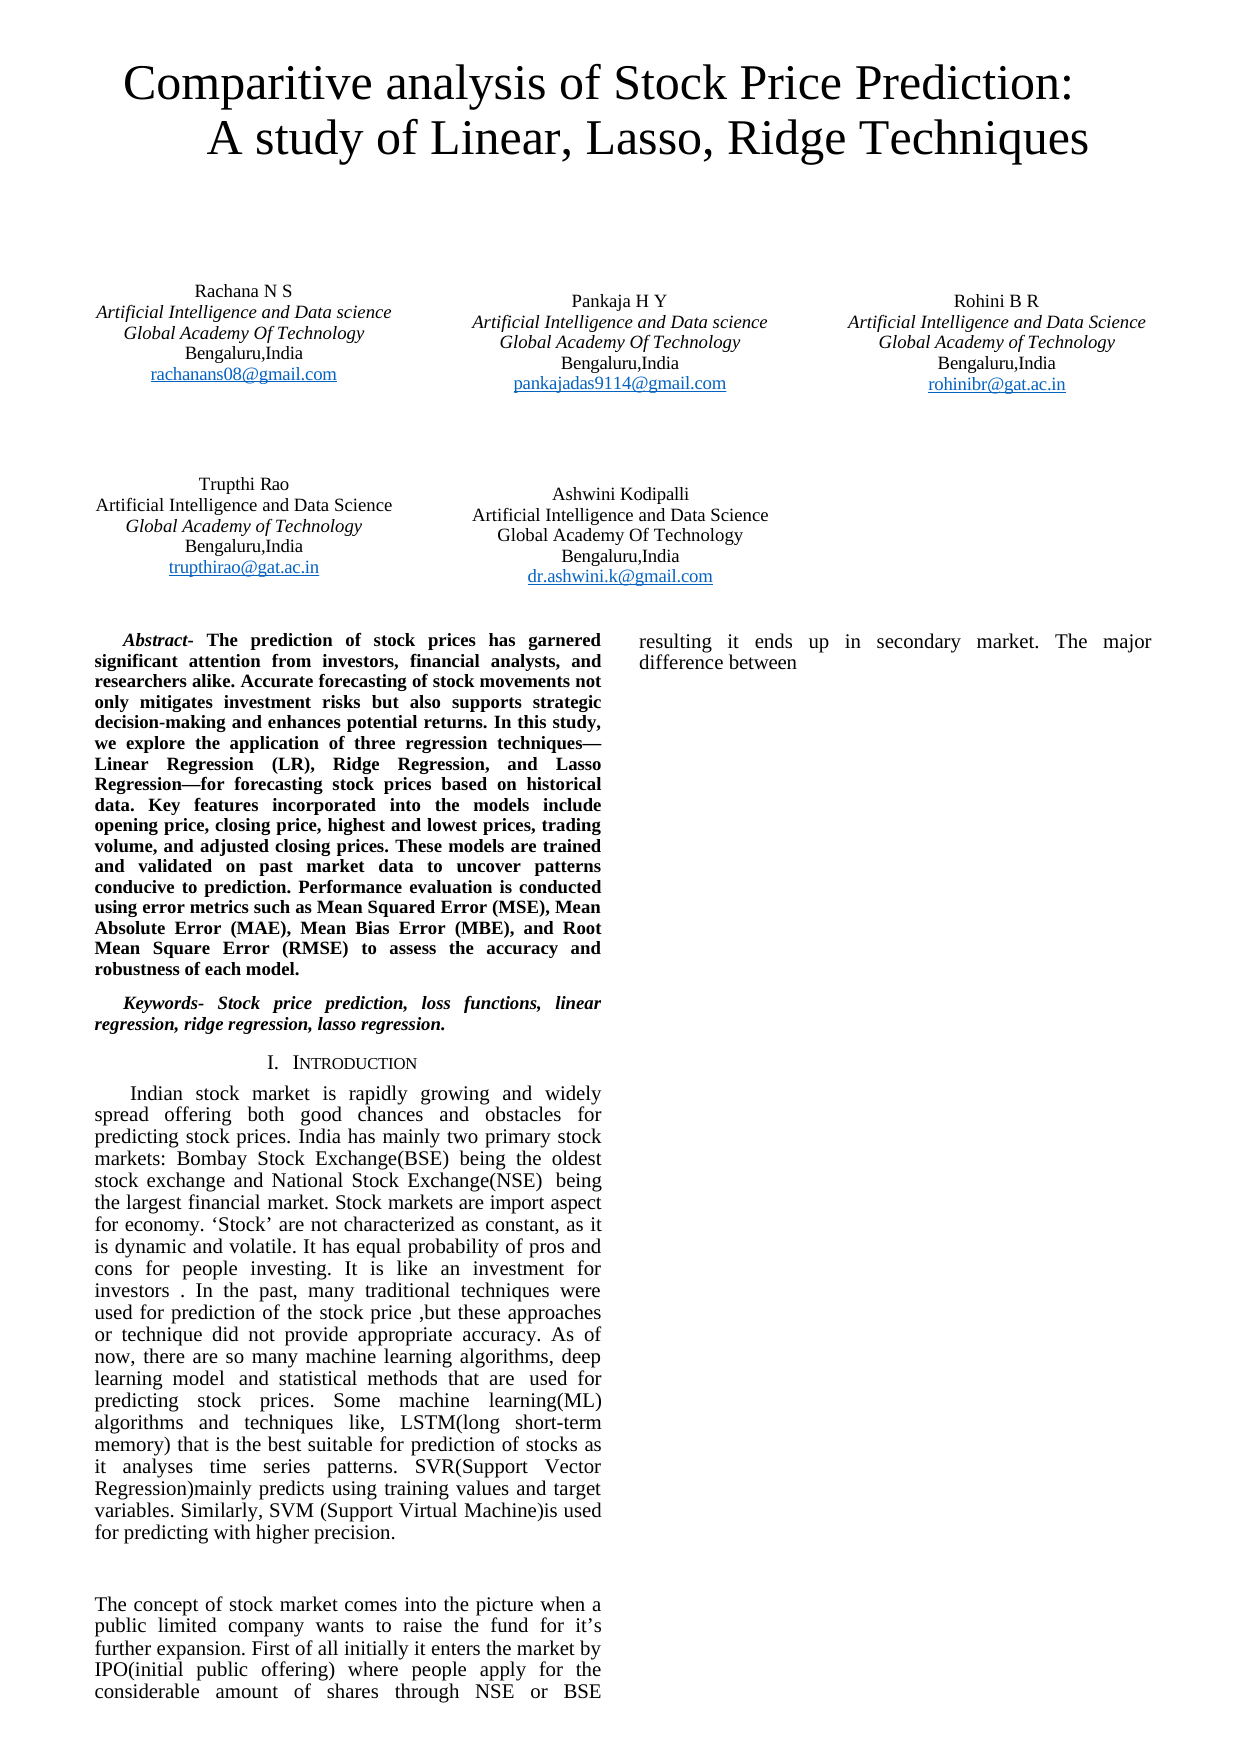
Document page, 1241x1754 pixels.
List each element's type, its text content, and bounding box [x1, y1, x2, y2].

text Abstract- The prediction of stock prices has garnered significant attention from investors, financial analysts, and researchers alike. Accurate forecasting of stock movements not only mitigates investment risks but also supports strategic decision-making and enhances potential returns. In this study, we explore the application of three regression techniques—Linear Regression (LR), Ridge Regression, and Lasso Regression—for forecasting stock prices based on historical data. Key features incorporated into the models include opening price, closing price, highest and lowest prices, trading volume, and adjusted closing prices. These models are trained and validated on past market data to uncover patterns conducive to prediction. Performance evaluation is conducted using error metrics such as Mean Squared Error (MSE), Mean Absolute Error (MAE), Mean Bias Error (MBE), and Root Mean Square Error (RMSE) to assess the accuracy and robustness of each model. [94, 631, 602, 979]
text Keywords- Stock price prediction, loss functions, linear regression, ridge regression, lasso regression. [94, 993, 602, 1034]
text Artificial Intelligence and Data Science Global Academy Of Technology Bengaluru,India dr.ashwini.k@gmail.com [471, 505, 769, 587]
text Artificial Intelligence and Data science Global Academy Of Technology Bengaluru,India pankajadas9114@gmail.com [472, 312, 768, 394]
text Artificial Intelligence and Data Science Global Academy of Technology Bengaluru,India [95, 495, 392, 557]
text Ashwini Kodipalli [471, 483, 769, 504]
title Comparitive analysis of Stock Price Prediction: A study of Linear, Lasso, Ridge Techniques [123, 55, 1120, 166]
text rohinibr@gat.ac.in [842, 373, 1152, 395]
list Introduction [267, 1050, 602, 1074]
text The concept of stock market comes into the picture when a public limited company wants to raise the fund for it’s further expansion. First of all initially it enters the market by IPO(initial public offering) where people apply for the considerable amount of shares through NSE or BSE resulting it ends up in secondary market. The major difference between [639, 631, 1152, 674]
text The concept of stock market comes into the picture when a public limited company wants to raise the fund for it’s further expansion. First of all initially it enters the market by IPO(initial public offering) where people apply for the considerable amount of shares through NSE or BSE resulting it ends up in secondary market. The major difference between [94, 1594, 602, 1703]
text Pankaja H Y [472, 290, 768, 312]
text Rohini B R [842, 290, 1151, 312]
text Indian stock market is rapidly growing and widely spread offering both good chances and obstacles for predicting stock prices. India has mainly two primary stock markets: Bombay Stock Exchange(BSE) being the oldest stock exchange and National Stock Exchange(NSE) being the largest financial market. Stock markets are import aspect for economy. ‘Stock’ are not characterized as constant, as it is dynamic and volatile. It has equal probability of pros and cons for people investing. It is like an investment for investors . In the past, many traditional techniques were used for prediction of the stock price ,but these approaches or technique did not provide appropriate accuracy. As of now, there are so many machine learning algorithms, deep learning model and statistical methods that are used for predicting stock prices. Some machine learning(ML) algorithms and techniques like, LSTM(long short-term memory) that is the best suitable for prediction of stocks as it analyses time series patterns. SVR(Support Vector Regression)mainly predicts using training values and target variables. Similarly, SVM (Support Virtual Machine)is used for predicting with higher precision. [94, 1082, 602, 1544]
text trupthirao@gat.ac.in [96, 557, 392, 578]
text Artificial Intelligence and Data science Global Academy Of Technology Bengaluru,India rachanans08@gmail.com [96, 302, 392, 384]
text Trupthi Rao [96, 473, 392, 495]
text Artificial Intelligence and Data Science Global Academy of Technology Bengaluru,India [847, 312, 1146, 373]
text Rachana N S [96, 281, 392, 302]
